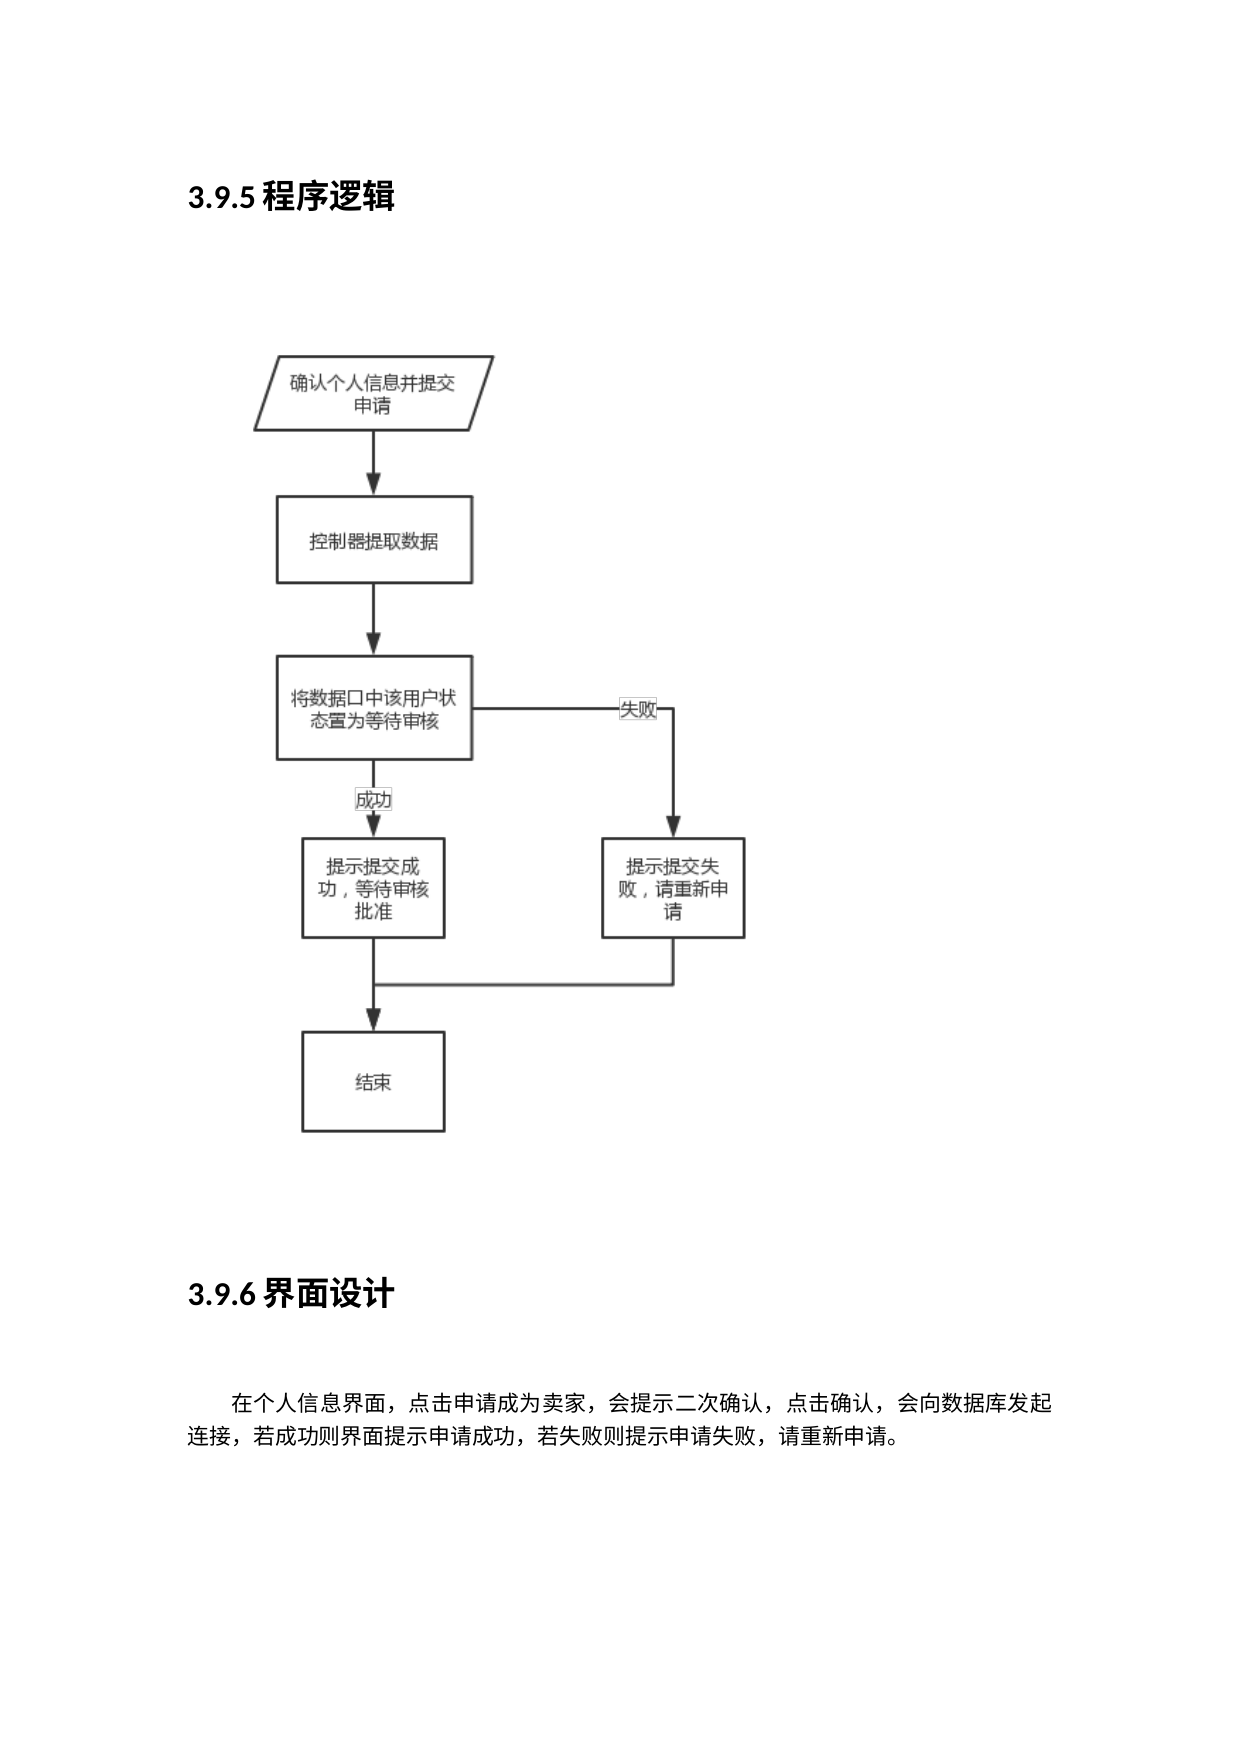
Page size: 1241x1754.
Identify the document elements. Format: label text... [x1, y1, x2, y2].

picture [187, 289, 832, 1219]
text 在个人信息界面，点击申请成为卖家，会提示二次确认，点击确认，会向数据库发起连接，若成功则界面提示申请成功，若失败则提示申请失败，请重新申请。 [187, 1386, 1053, 1451]
subtitle 3.9.5程序逻辑 [187, 162, 1053, 227]
subtitle 3.9.6界面设计 [187, 1259, 1053, 1324]
